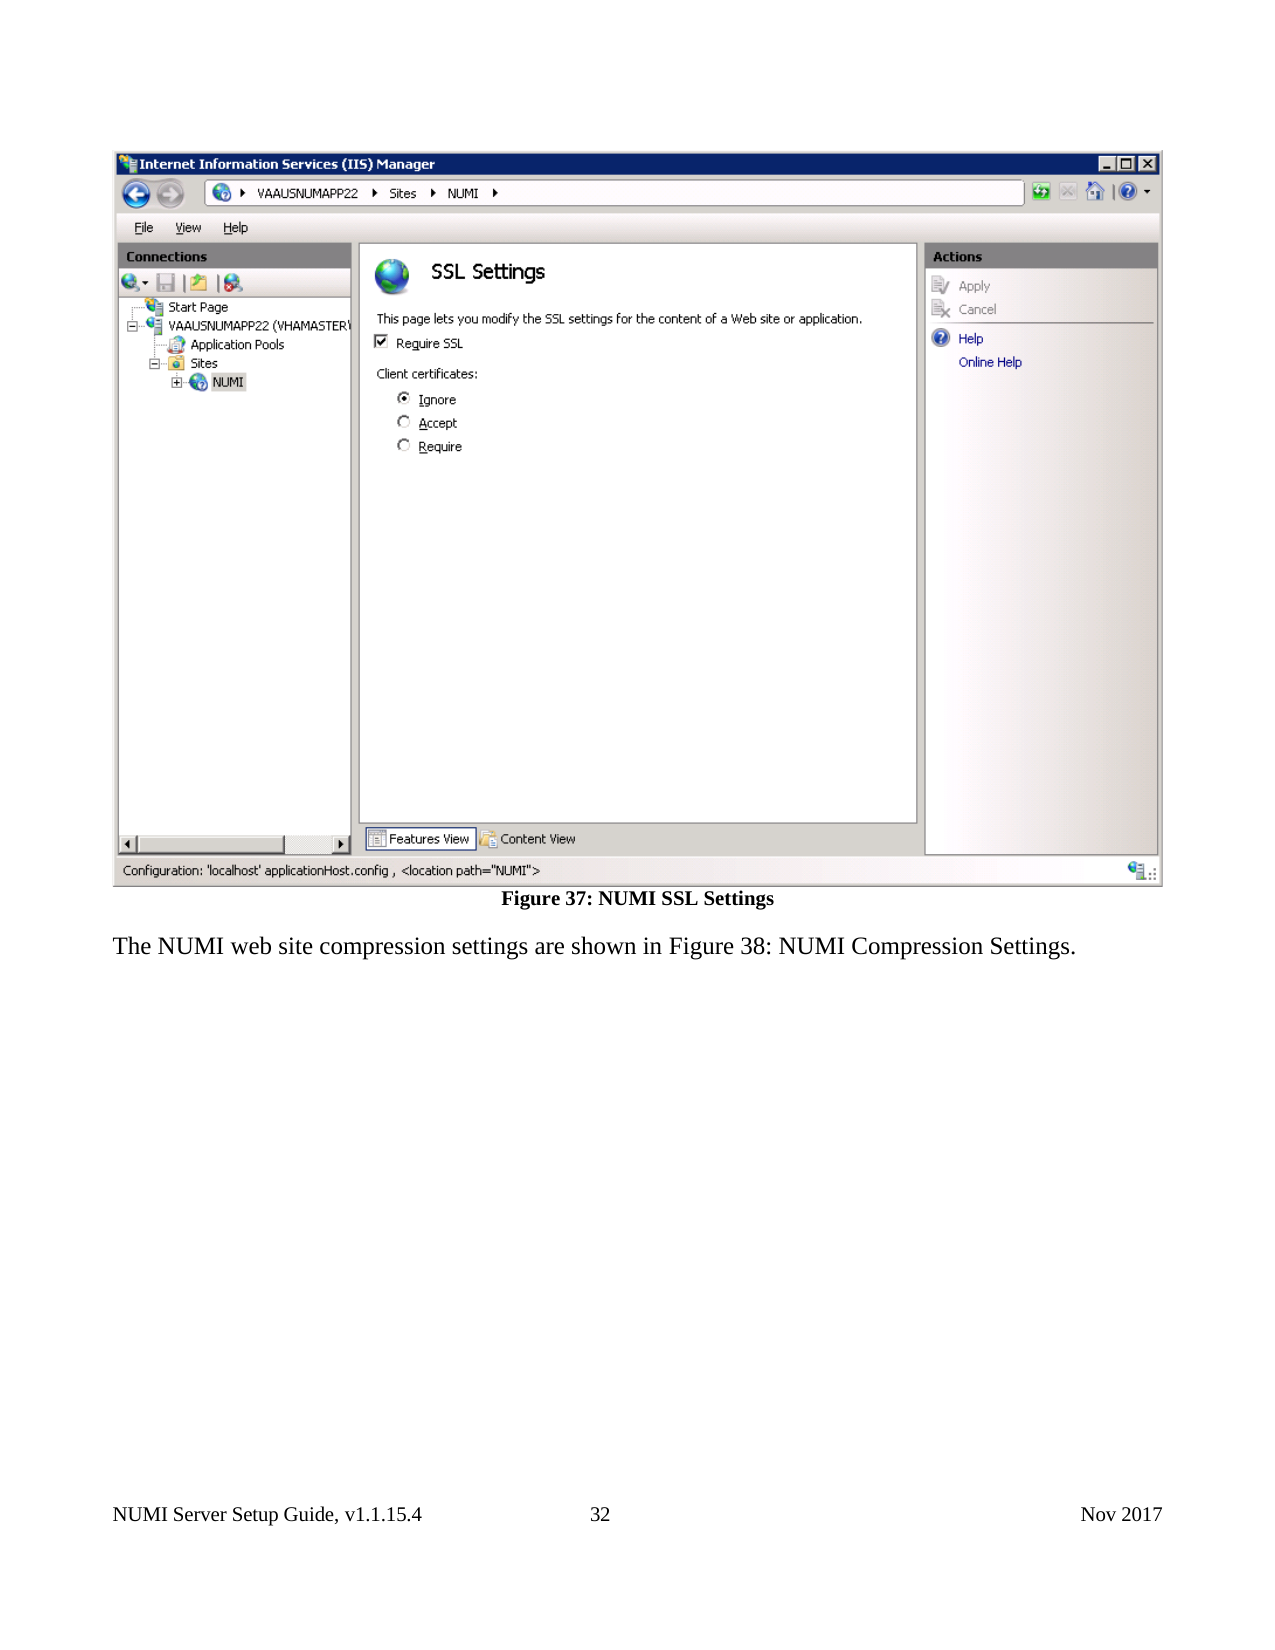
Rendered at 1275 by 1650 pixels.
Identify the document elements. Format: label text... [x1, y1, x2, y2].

text Figure 37: NUMI SSL Settings [112, 887, 1162, 910]
text The NUMI web site compression settings are shown in Figure 38: NUMI Compression Settings. [112, 931, 1162, 960]
picture [112, 150, 1163, 887]
